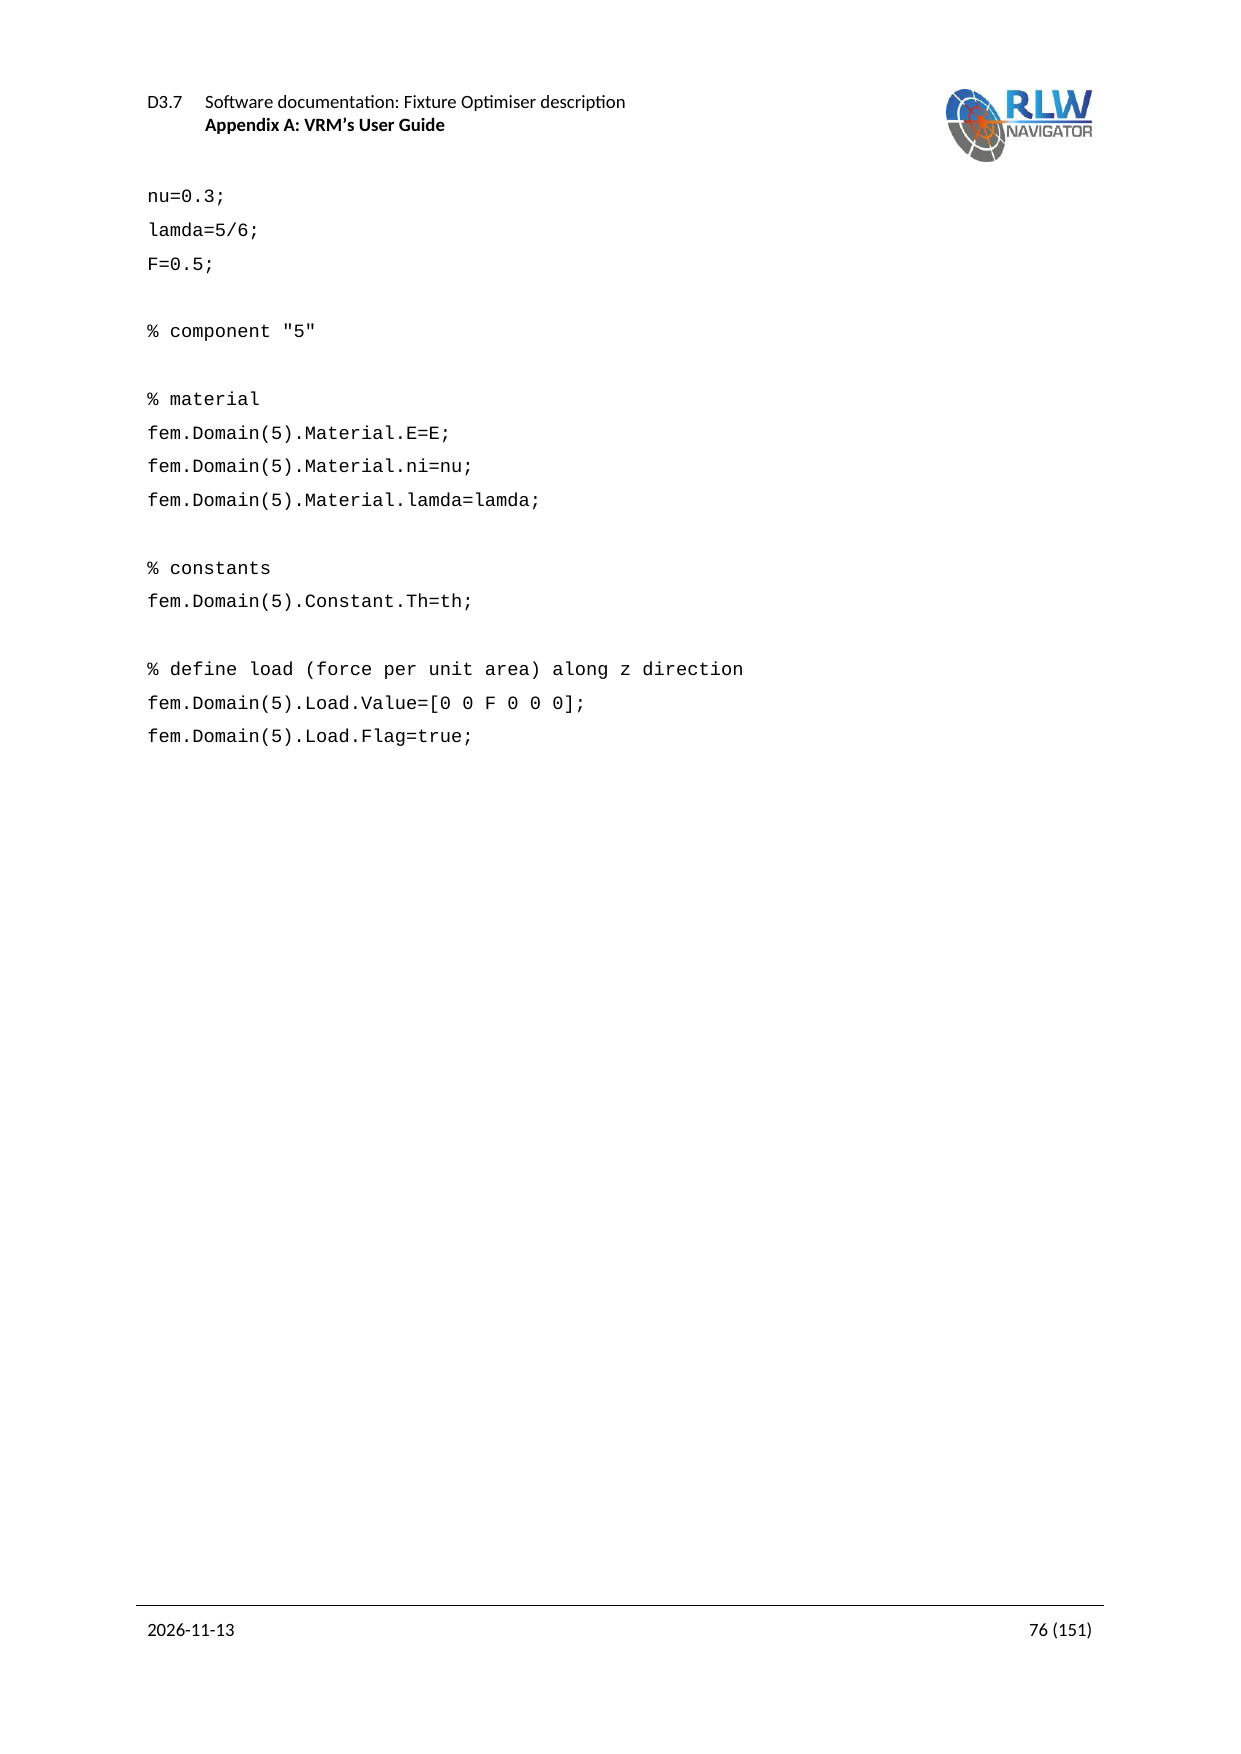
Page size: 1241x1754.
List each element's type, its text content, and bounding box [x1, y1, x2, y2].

text fem.Domain(5).Load.Flag=true; [147, 727, 1093, 748]
text lamda=5/6; [147, 221, 1093, 242]
text fem.Domain(5).Load.Value=[0 0 F 0 0 0]; [147, 693, 1093, 715]
text fem.Domain(5).Material.ni=nu; [147, 457, 1093, 478]
text nu=0.3; [147, 187, 1093, 208]
text F=0.5; [147, 255, 1093, 276]
picture [946, 89, 1092, 162]
text % define load (force per unit area) along z direction [147, 660, 1093, 681]
text fem.Domain(5).Material.E=E; [147, 423, 1093, 445]
text fem.Domain(5).Material.lamda=lamda; [147, 491, 1093, 512]
text % component "5" [147, 322, 1093, 343]
text % constants [147, 558, 1093, 580]
text fem.Domain(5).Constant.Th=th; [147, 592, 1093, 613]
text % material [147, 390, 1093, 411]
